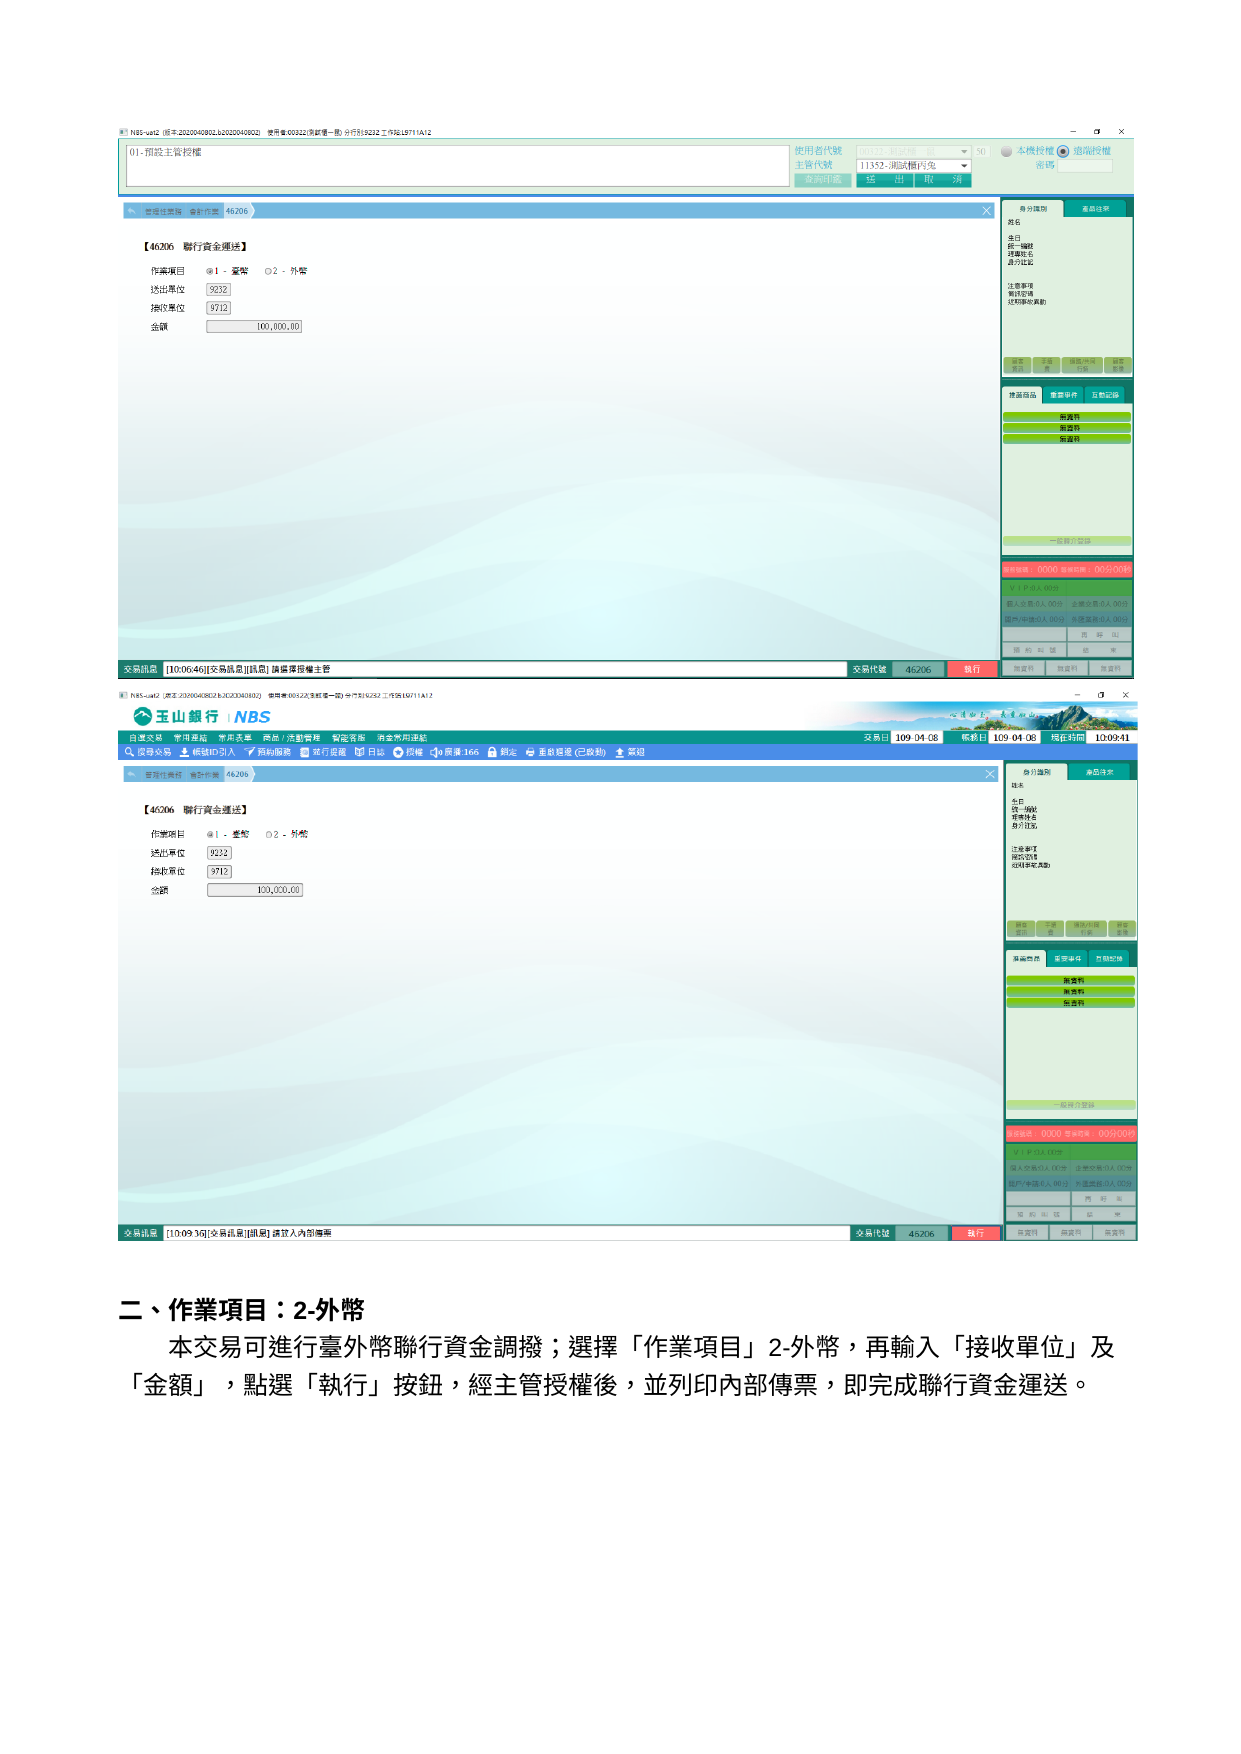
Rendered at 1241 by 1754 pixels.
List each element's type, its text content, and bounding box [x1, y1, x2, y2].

picture [118, 689, 1138, 1241]
text 二、作業項目：2-外幣 [118, 1289, 1122, 1327]
text 本交易可進行臺外幣聯行資金調撥；選擇「作業項目」2-外幣，再輸入「接收單位」及「金額」，點選「執行」按鈕，經主管授權後，並列印內部傳票，即完成聯行資金運送。 [118, 1327, 1122, 1402]
